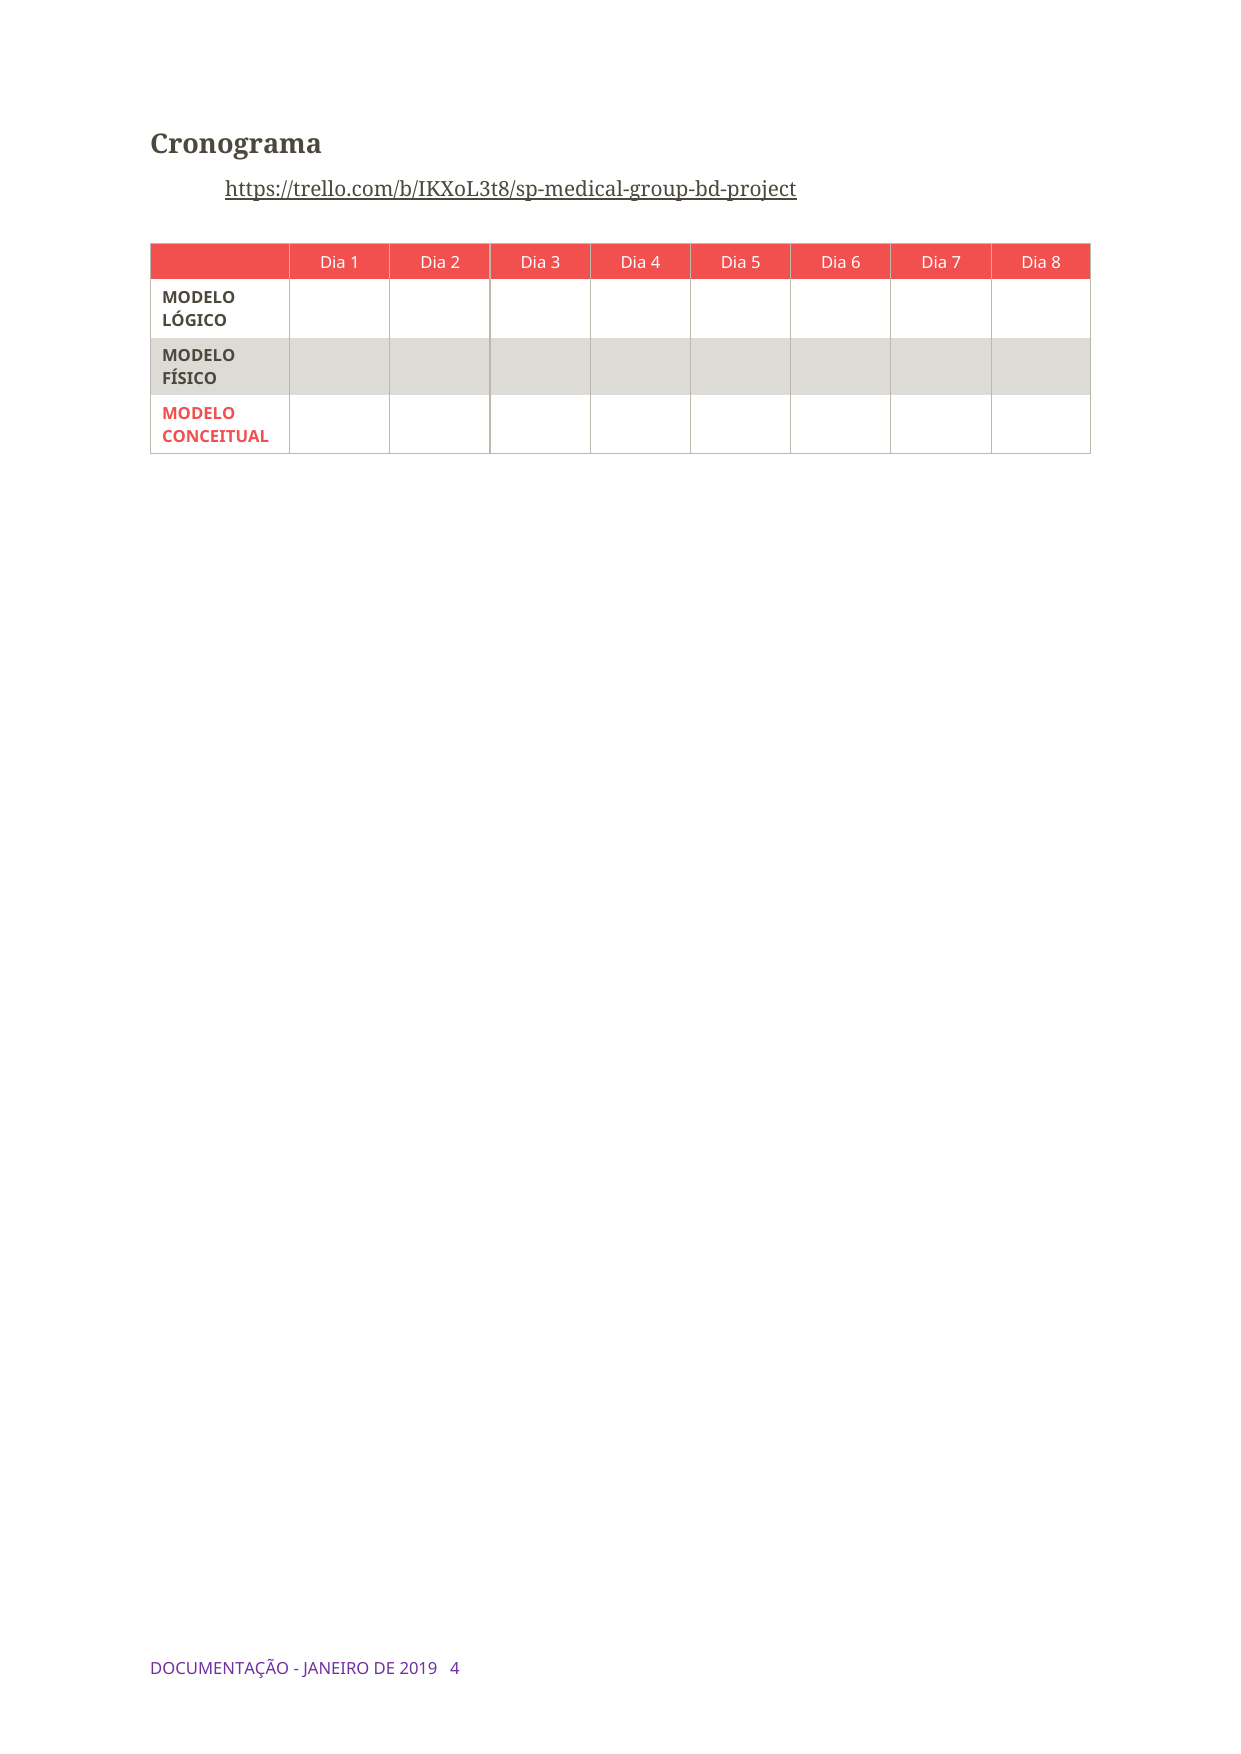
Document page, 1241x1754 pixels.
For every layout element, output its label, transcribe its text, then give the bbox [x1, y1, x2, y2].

table_cell [390, 280, 489, 337]
table_header Dia 4 [591, 244, 690, 279]
text https://trello.com/b/IKXoL3t8/sp-medical-group-bd-project [150, 174, 1090, 203]
table_header Dia 3 [491, 244, 590, 279]
table_cell [791, 395, 890, 453]
table_cell [591, 395, 690, 453]
table_cell [290, 338, 389, 395]
table_header Dia 8 [992, 244, 1090, 279]
table_header [151, 244, 289, 279]
table_cell [491, 338, 590, 395]
table_cell [491, 280, 590, 337]
table_header Dia 1 [290, 244, 389, 279]
table_cell [992, 280, 1090, 337]
text Cronograma [150, 125, 1090, 162]
table_cell [992, 395, 1090, 453]
table_cell [891, 280, 991, 337]
table_cell [390, 338, 489, 395]
table_header Dia 2 [390, 244, 489, 279]
table_cell [691, 280, 790, 337]
table_cell [591, 338, 690, 395]
table_cell Modelo Físico [151, 338, 289, 395]
table_header Dia 7 [891, 244, 991, 279]
table_cell [992, 338, 1090, 395]
table_cell Modelo Lógico [151, 280, 289, 337]
table_cell [390, 395, 489, 453]
table_cell [290, 280, 389, 337]
table_cell Modelo Conceitual [151, 395, 289, 453]
table_cell [290, 395, 389, 453]
table_header Dia 6 [791, 244, 890, 279]
table_cell [591, 280, 690, 337]
table_cell [791, 280, 890, 337]
table_cell [891, 338, 991, 395]
table_cell [691, 395, 790, 453]
table_cell [791, 338, 890, 395]
table_header Dia 5 [691, 244, 790, 279]
table_cell [691, 338, 790, 395]
table_cell [891, 395, 991, 453]
table_cell [491, 395, 590, 453]
